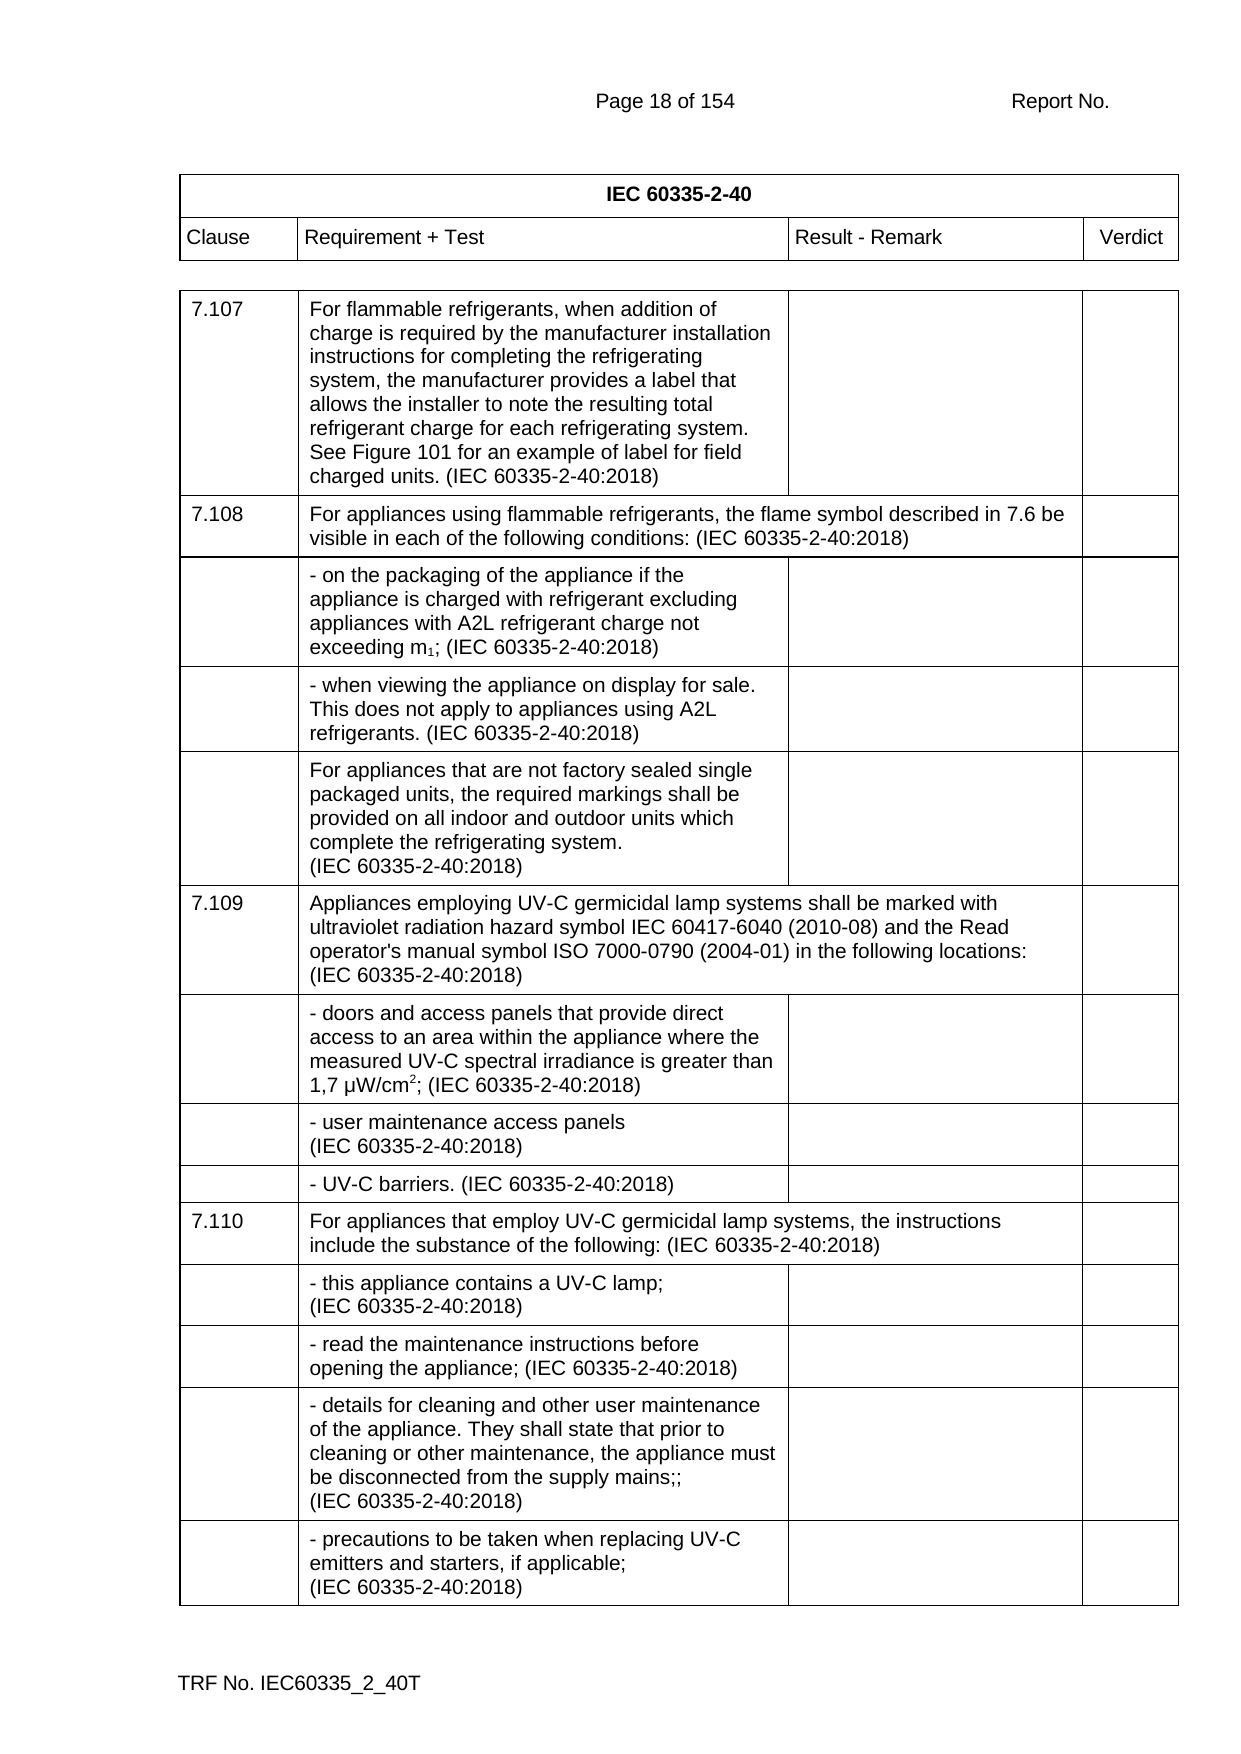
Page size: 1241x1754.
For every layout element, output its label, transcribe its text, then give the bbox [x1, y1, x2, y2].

table_cell Appliances employing UV-C germicidal lamp systems shall be marked with ultraviolet radiation hazard symbol IEC 60417-6040 (2010-08) and the Read operator's manual symbol ISO 7000-0790 (2004-01) in the following locations: (IEC 60335-2-40:2018) [299, 886, 1082, 994]
table_cell [789, 1521, 1082, 1605]
table_cell [789, 1166, 1082, 1202]
table_cell - on the packaging of the appliance if the appliance is charged with refrigerant excluding appliances with A2L refrigerant charge not exceeding m1; (IEC 60335-2-40:2018) [299, 558, 788, 666]
table_cell [181, 752, 298, 884]
table_cell [181, 1326, 298, 1387]
table_cell - UV-C barriers. (IEC 60335-2-40:2018) [299, 1166, 788, 1202]
table_cell [789, 1104, 1082, 1165]
table_cell [1083, 496, 1178, 556]
table_cell - user maintenance access panels (IEC 60335-2-40:2018) [299, 1104, 788, 1165]
table_cell [789, 1265, 1082, 1325]
table_cell [1083, 1388, 1178, 1520]
table_cell [1083, 886, 1178, 994]
table_cell - when viewing the appliance on display for sale. This does not apply to appliances using A2L refrigerants. (IEC 60335-2-40:2018) [299, 667, 788, 751]
table_cell [789, 1388, 1082, 1520]
table_cell [1083, 752, 1178, 884]
table_cell [181, 995, 298, 1103]
table_cell [789, 1326, 1082, 1387]
table_cell [181, 1265, 298, 1325]
table_cell For appliances that are not factory sealed single packaged units, the required markings shall be provided on all indoor and outdoor units which complete the refrigerating system. (IEC 60335-2-40:2018) [299, 752, 788, 884]
table_cell For appliances that employ UV-C germicidal lamp systems, the instructions include the substance of the following: (IEC 60335-2-40:2018) [299, 1203, 1082, 1264]
table_cell [1083, 1326, 1178, 1387]
table_cell [1083, 1521, 1178, 1605]
table_cell [181, 667, 298, 751]
table_cell [1083, 667, 1178, 751]
table_cell [789, 558, 1082, 666]
table_cell [1083, 1203, 1178, 1264]
table_cell 7.107 [181, 291, 298, 495]
table_cell For flammable refrigerants, when addition of charge is required by the manufacturer installation instructions for completing the refrigerating system, the manufacturer provides a label that allows the installer to note the resulting total refrigerant charge for each refrigerating system. See Figure 101 for an example of label for field charged units. (IEC 60335-2-40:2018) [299, 291, 788, 495]
table_cell 7.110 [181, 1203, 298, 1264]
table_cell [181, 1521, 298, 1605]
table_cell [181, 1104, 298, 1165]
table_cell 7.108 [181, 496, 298, 556]
table_cell [1083, 291, 1178, 495]
table_cell - read the maintenance instructions before opening the appliance; (IEC 60335-2-40:2018) [299, 1326, 788, 1387]
table_cell [181, 1166, 298, 1202]
table_cell [789, 667, 1082, 751]
table_cell [1083, 1104, 1178, 1165]
table_cell [789, 752, 1082, 884]
table_cell [1083, 995, 1178, 1103]
table_cell - doors and access panels that provide direct access to an area within the appliance where the measured UV-C spectral irradiance is greater than 1,7 μW/cm2; (IEC 60335-2-40:2018) [299, 995, 788, 1103]
table_cell 7.109 [181, 886, 298, 994]
table_cell [181, 558, 298, 666]
table_cell [1083, 558, 1178, 666]
table_cell - precautions to be taken when replacing UV-C emitters and starters, if applicable; (IEC 60335-2-40:2018) [299, 1521, 788, 1605]
table_cell [789, 995, 1082, 1103]
table_cell - details for cleaning and other user maintenance of the appliance. They shall state that prior to cleaning or other maintenance, the appliance must be disconnected from the supply mains;; (IEC 60335-2-40:2018) [299, 1388, 788, 1520]
table_cell [1083, 1166, 1178, 1202]
table_cell [1083, 1265, 1178, 1325]
table_cell [789, 291, 1082, 495]
table_cell For appliances using flammable refrigerants, the flame symbol described in 7.6 be visible in each of the following conditions: (IEC 60335-2-40:2018) [299, 496, 1082, 556]
table_cell [181, 1388, 298, 1520]
table_cell - this appliance contains a UV-C lamp; (IEC 60335-2-40:2018) [299, 1265, 788, 1325]
